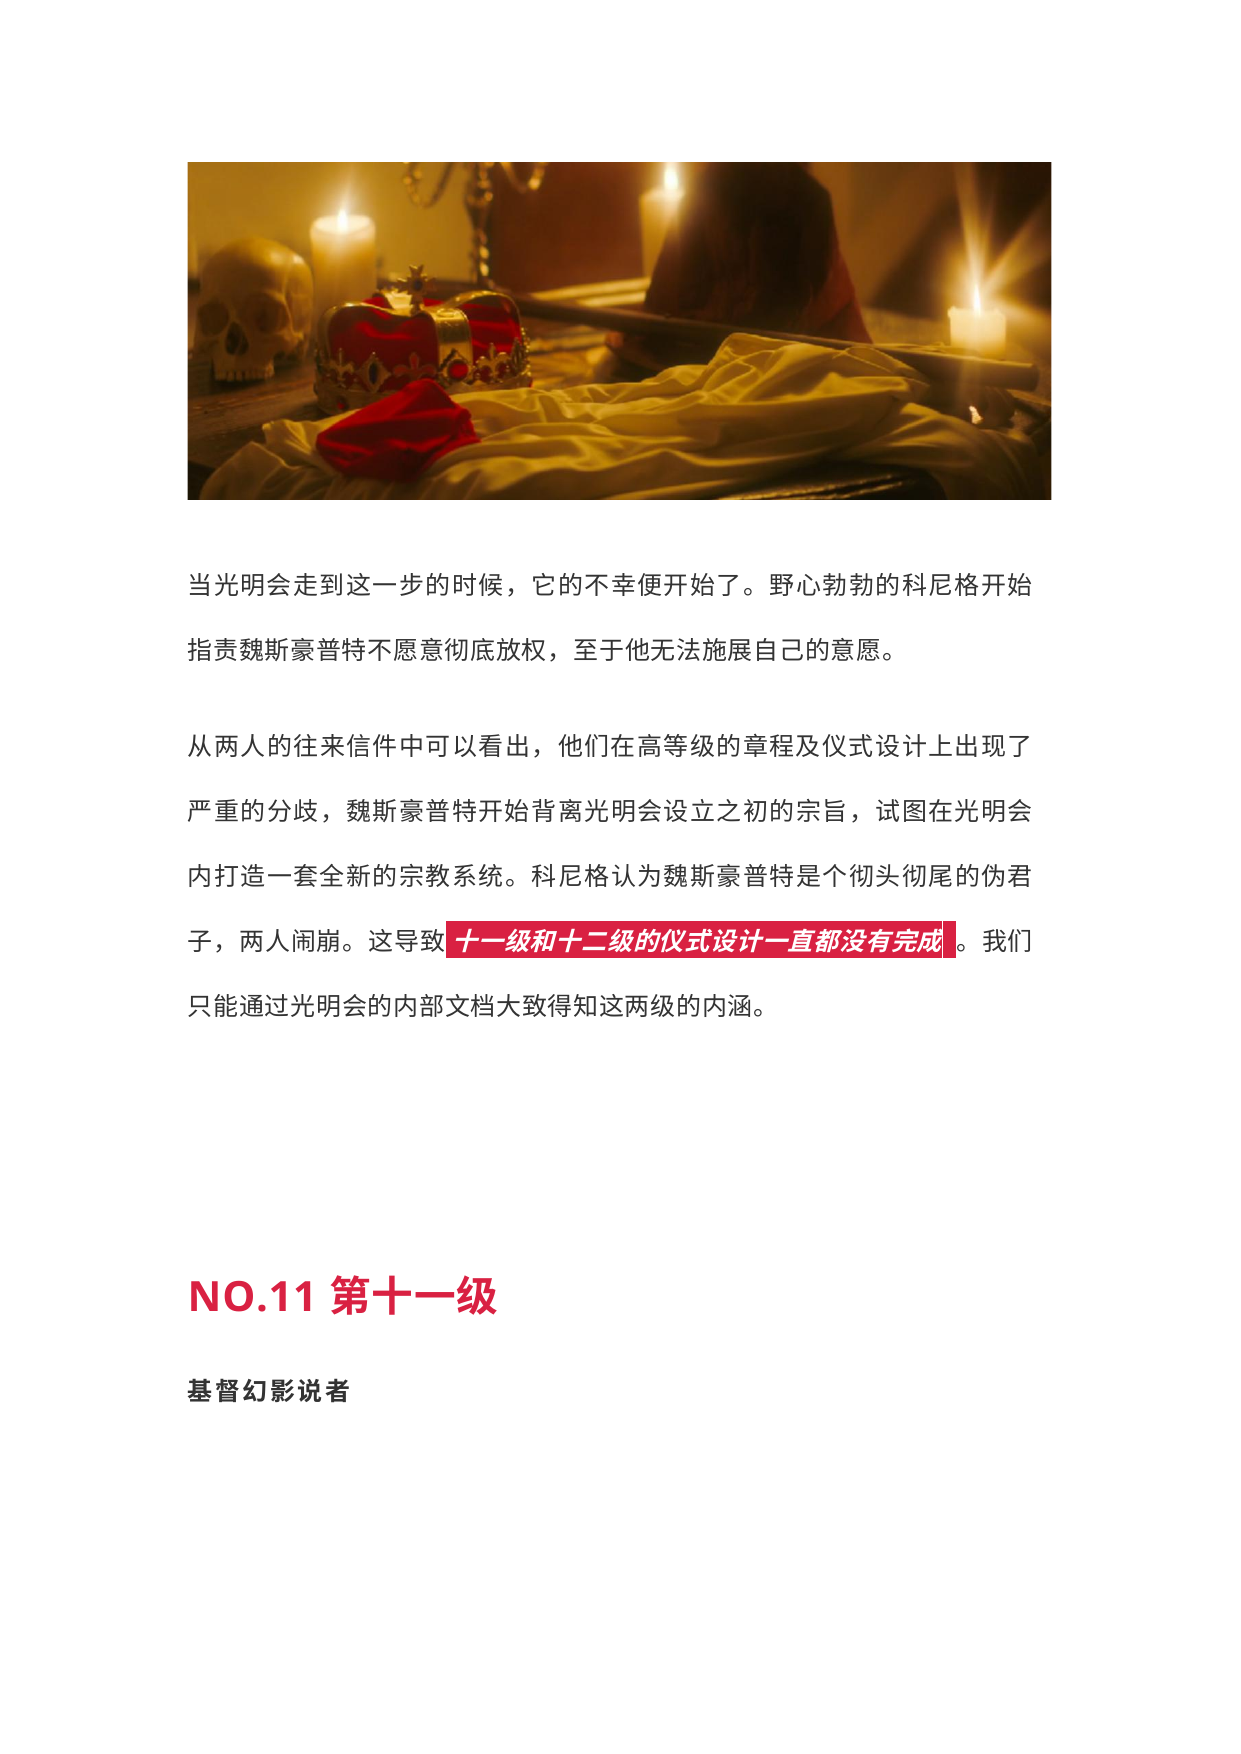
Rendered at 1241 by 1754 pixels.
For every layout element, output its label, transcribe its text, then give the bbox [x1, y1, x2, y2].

text 基督幻影说者 [187, 1357, 1033, 1422]
picture [187, 162, 1052, 500]
text 从两人的往来信件中可以看出，他们在高等级的章程及仪式设计上出现了严重的分歧，魏斯豪普特开始背离光明会设立之初的宗旨，试图在光明会内打造一套全新的宗教系统。科尼格认为魏斯豪普特是个彻头彻尾的伪君子，两人闹崩。这导致 十一级和十二级的仪式设计一直都没有完成 。我们只能通过光明会的内部文档大致得知这两级的内涵。 [187, 712, 1033, 1037]
text NO.11 第十一级 [187, 1261, 1033, 1326]
text 当光明会走到这一步的时候，它的不幸便开始了。野心勃勃的科尼格开始指责魏斯豪普特不愿意彻底放权，至于他无法施展自己的意愿。 [187, 551, 1033, 681]
